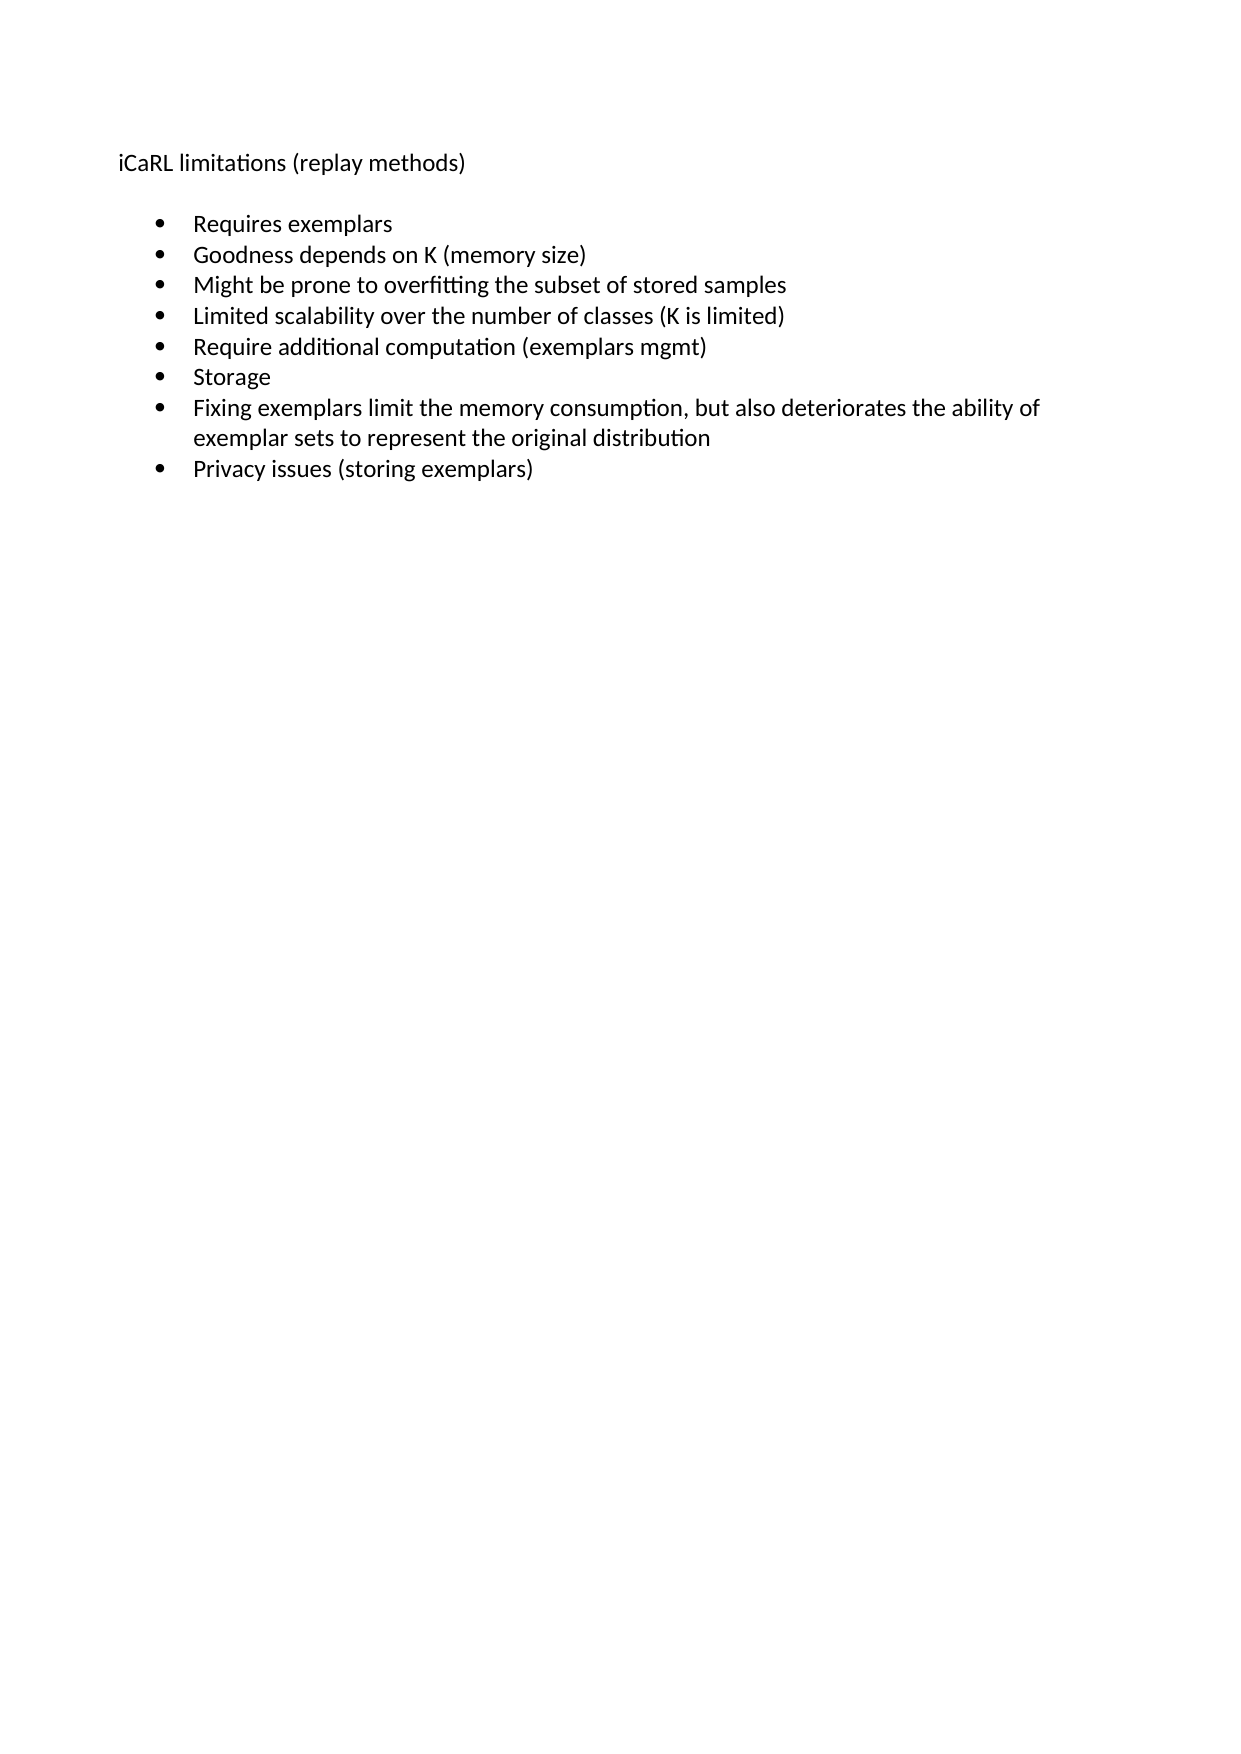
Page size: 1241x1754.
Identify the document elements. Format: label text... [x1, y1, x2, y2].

list Requires exemplars [156, 209, 1122, 239]
list Fixing exemplars limit the memory consumption, but also deteriorates the ability of exemplar sets to represent the original distribution [156, 392, 1122, 453]
list Goodness depends on K (memory size) [156, 239, 1122, 270]
list Storage [156, 361, 1122, 392]
list Require additional computation (exemplars mgmt) [156, 331, 1122, 361]
text iCaRL limitations (replay methods) [118, 148, 1122, 178]
list Privacy issues (storing exemplars) [156, 453, 1122, 483]
list Limited scalability over the number of classes (K is limited) [156, 300, 1122, 331]
list Might be prone to overfitting the subset of stored samples [156, 270, 1122, 300]
